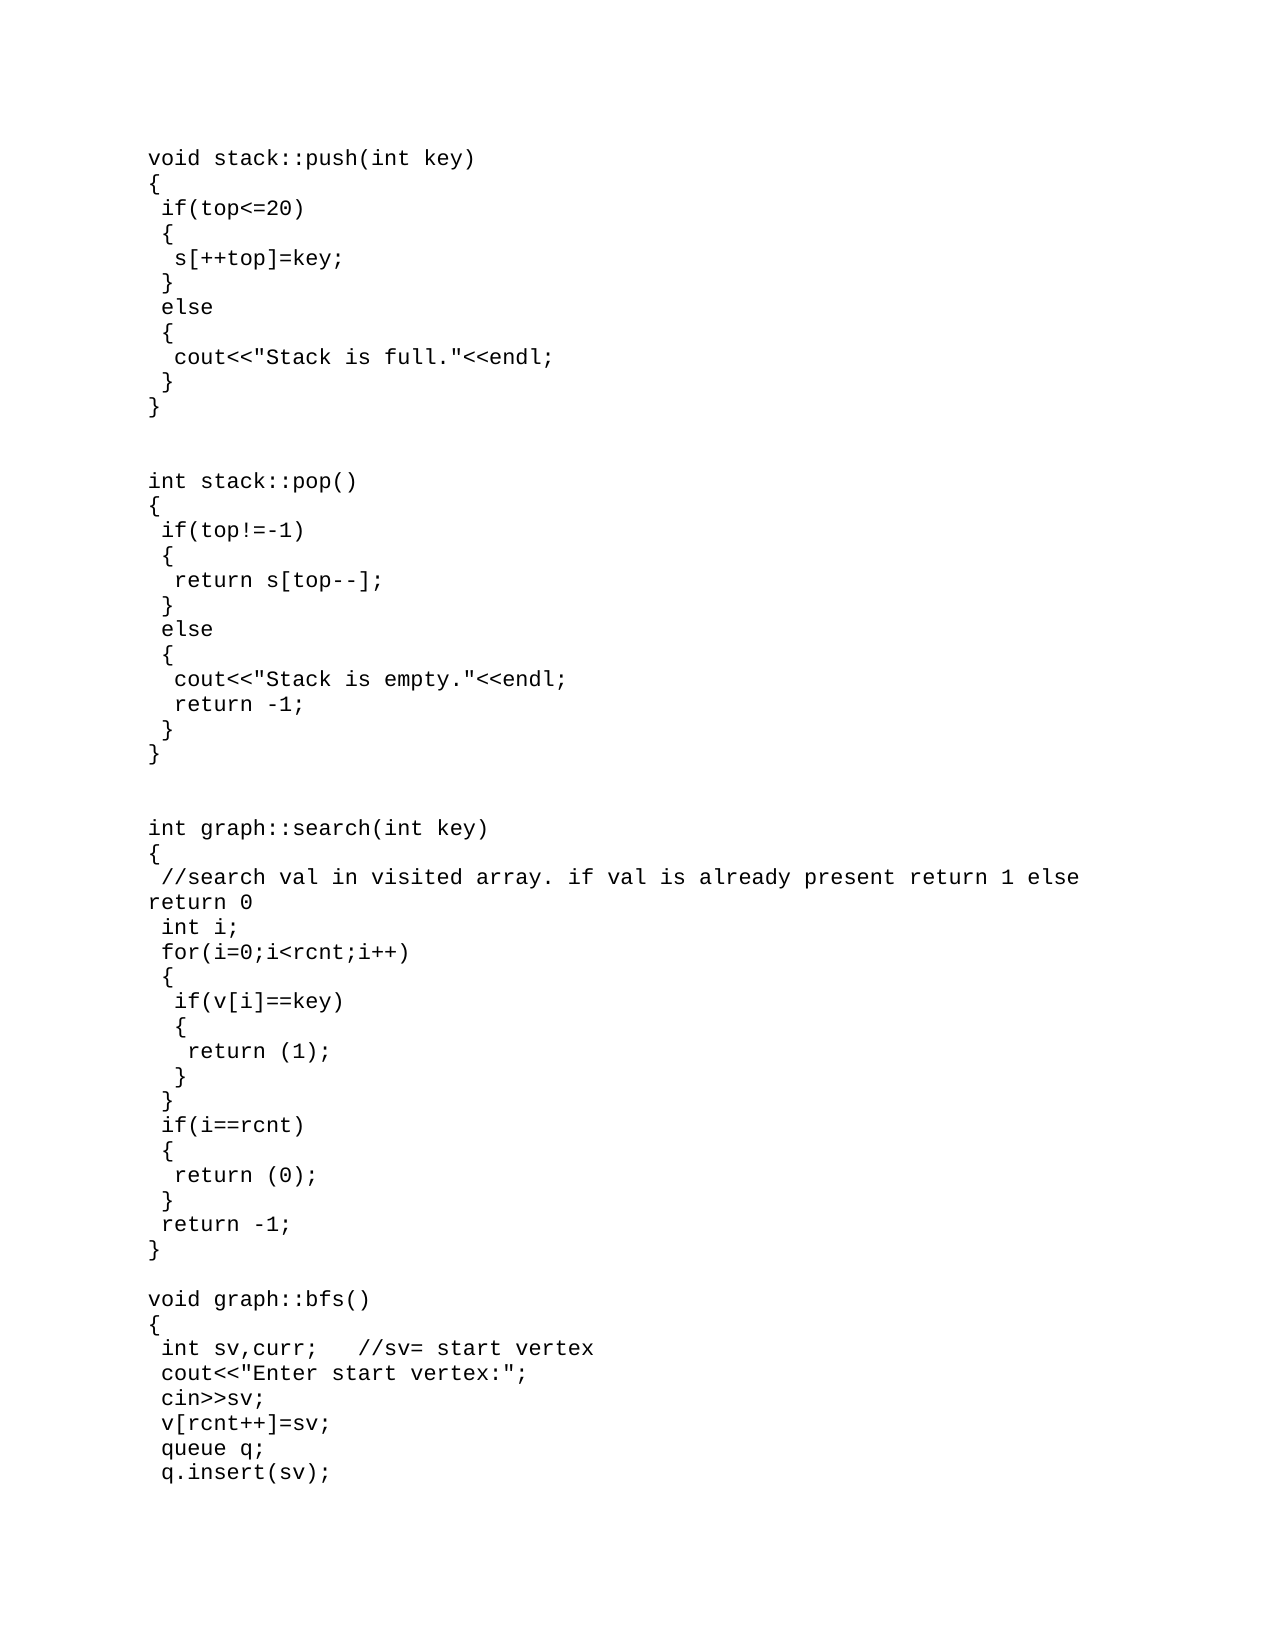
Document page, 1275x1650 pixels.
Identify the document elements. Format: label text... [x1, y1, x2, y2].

text } [148, 718, 1127, 743]
text } [148, 1065, 1127, 1090]
text if(v[i]==key) [148, 991, 1127, 1015]
text if(i==rcnt) [148, 1114, 1127, 1139]
text } [148, 371, 1127, 396]
text } [148, 743, 1127, 767]
text queue q; [148, 1437, 1127, 1462]
text int graph::search(int key) [148, 817, 1127, 842]
text for(i=0;i<rcnt;i++) [148, 941, 1127, 966]
text { [148, 495, 1127, 519]
text int sv,curr; //sv= start vertex [148, 1338, 1127, 1362]
text return s[top--]; [148, 569, 1127, 594]
text int i; [148, 916, 1127, 941]
text { [148, 643, 1127, 668]
text { [148, 1015, 1127, 1040]
text int stack::pop() [148, 470, 1127, 495]
text } [148, 396, 1127, 420]
text return -1; [148, 1214, 1127, 1238]
text if(top<=20) [148, 197, 1127, 222]
text { [148, 966, 1127, 991]
text s[++top]=key; [148, 247, 1127, 272]
text } [148, 1238, 1127, 1263]
text } [148, 1090, 1127, 1114]
text { [148, 842, 1127, 867]
text cout<<"Enter start vertex:"; [148, 1362, 1127, 1387]
text { [148, 544, 1127, 569]
text { [148, 1139, 1127, 1164]
text cout<<"Stack is full."<<endl; [148, 346, 1127, 371]
text { [148, 321, 1127, 346]
text return (1); [148, 1040, 1127, 1065]
text { [148, 1313, 1127, 1338]
text else [148, 296, 1127, 321]
text void graph::bfs() [148, 1288, 1127, 1313]
text if(top!=-1) [148, 519, 1127, 544]
text return -1; [148, 693, 1127, 718]
text } [148, 594, 1127, 619]
text else [148, 619, 1127, 643]
text //search val in visited array. if val is already present return 1 else return 0 [148, 867, 1127, 916]
text } [148, 272, 1127, 296]
text return (0); [148, 1164, 1127, 1189]
text v[rcnt++]=sv; [148, 1412, 1127, 1437]
text { [148, 172, 1127, 197]
text { [148, 222, 1127, 247]
text cout<<"Stack is empty."<<endl; [148, 668, 1127, 693]
text void stack::push(int key) [148, 148, 1127, 172]
text } [148, 1189, 1127, 1214]
text cin>>sv; [148, 1387, 1127, 1412]
text q.insert(sv); [148, 1462, 1127, 1486]
